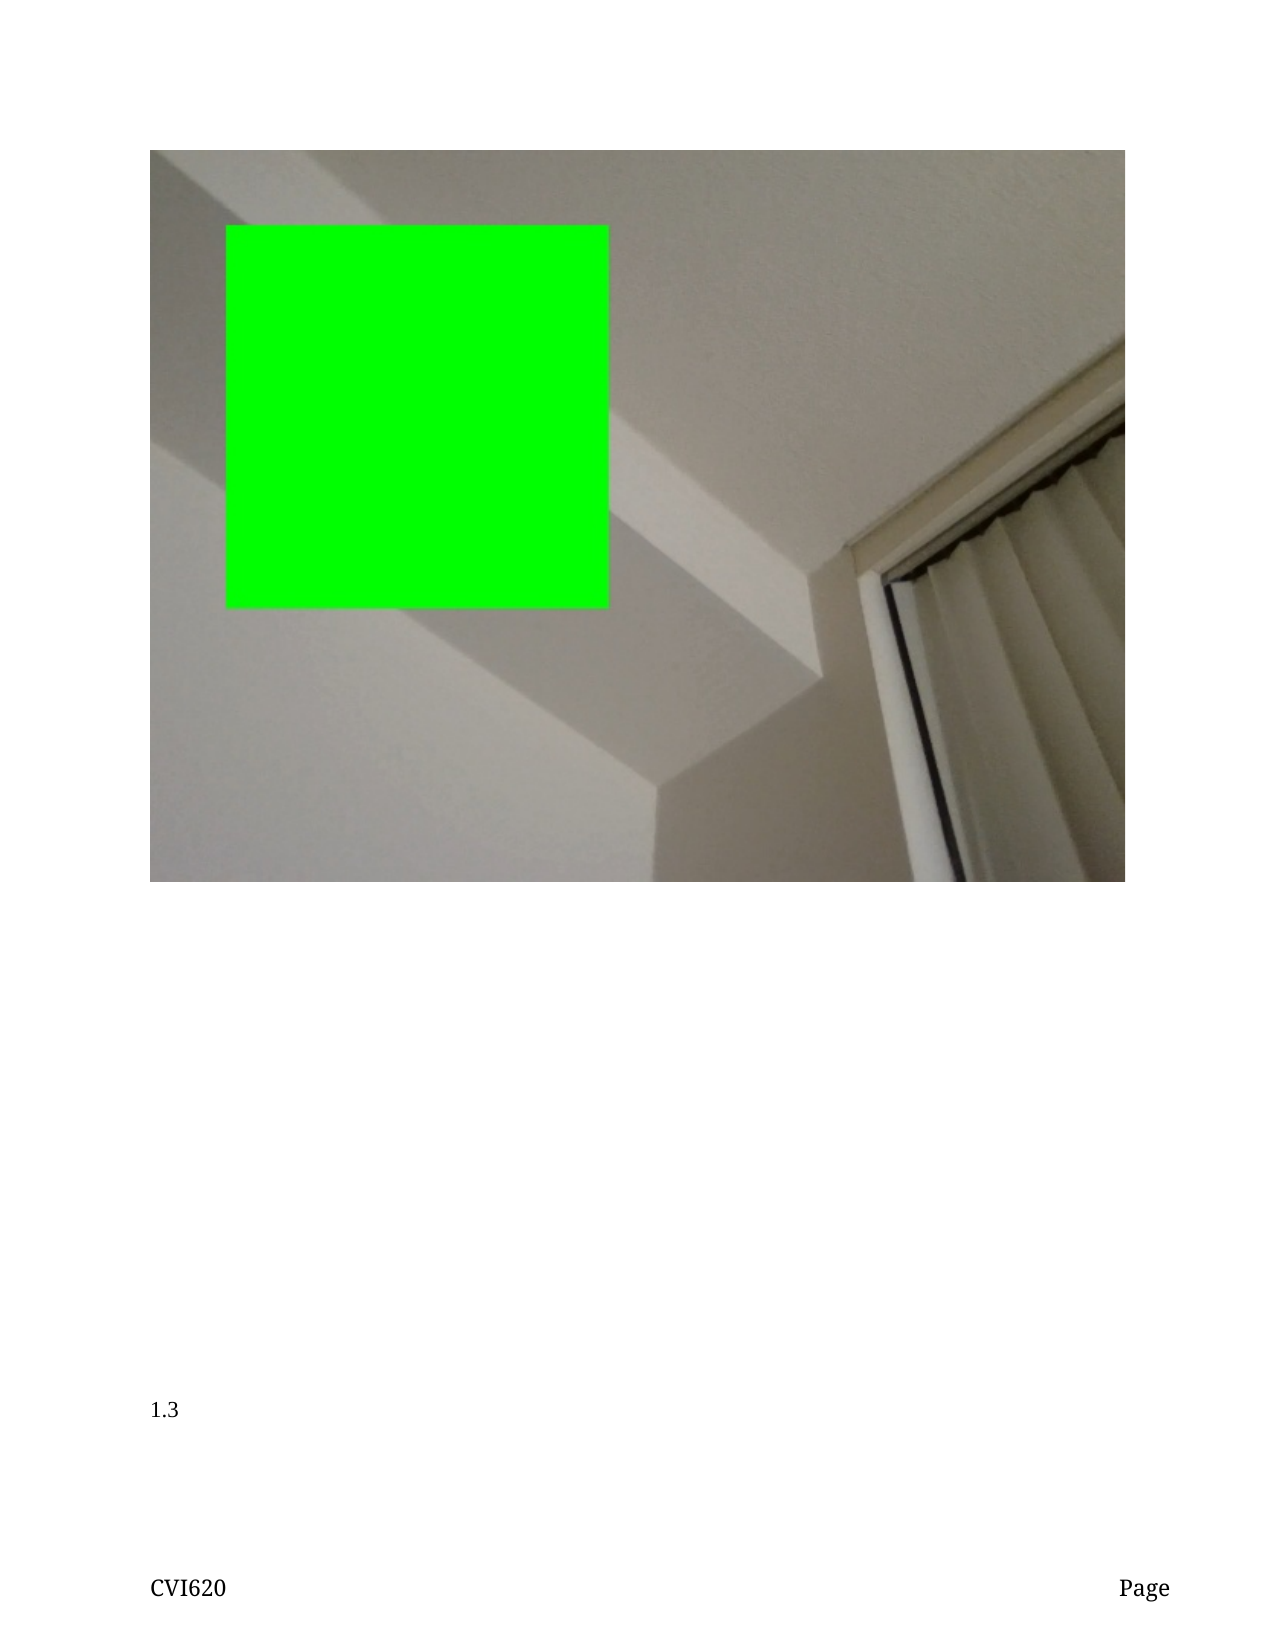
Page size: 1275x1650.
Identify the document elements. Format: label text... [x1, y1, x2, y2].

text 1.3 [150, 1396, 1125, 1423]
picture [150, 150, 1125, 882]
